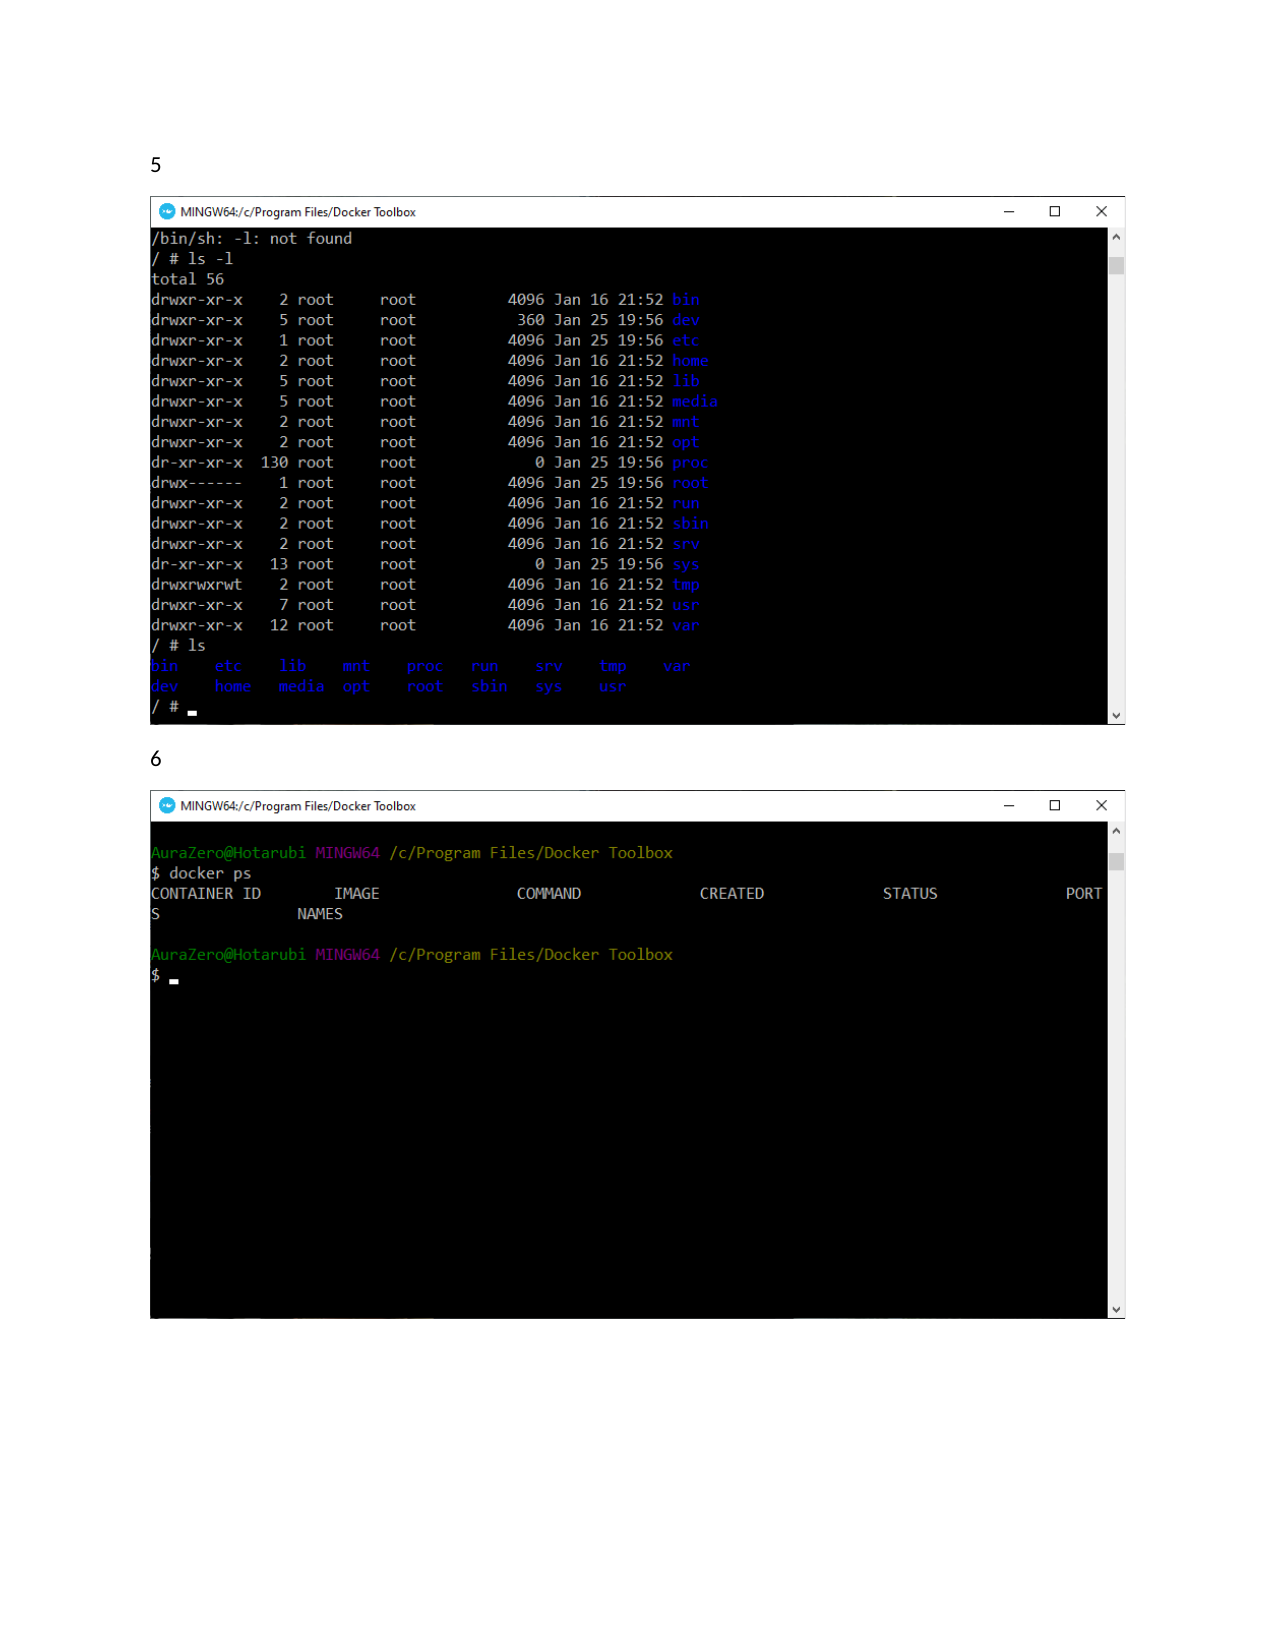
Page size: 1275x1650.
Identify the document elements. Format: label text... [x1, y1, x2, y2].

text 5 [150, 150, 1125, 178]
text 6 [150, 744, 1125, 772]
picture [150, 790, 1125, 1319]
picture [150, 196, 1125, 725]
